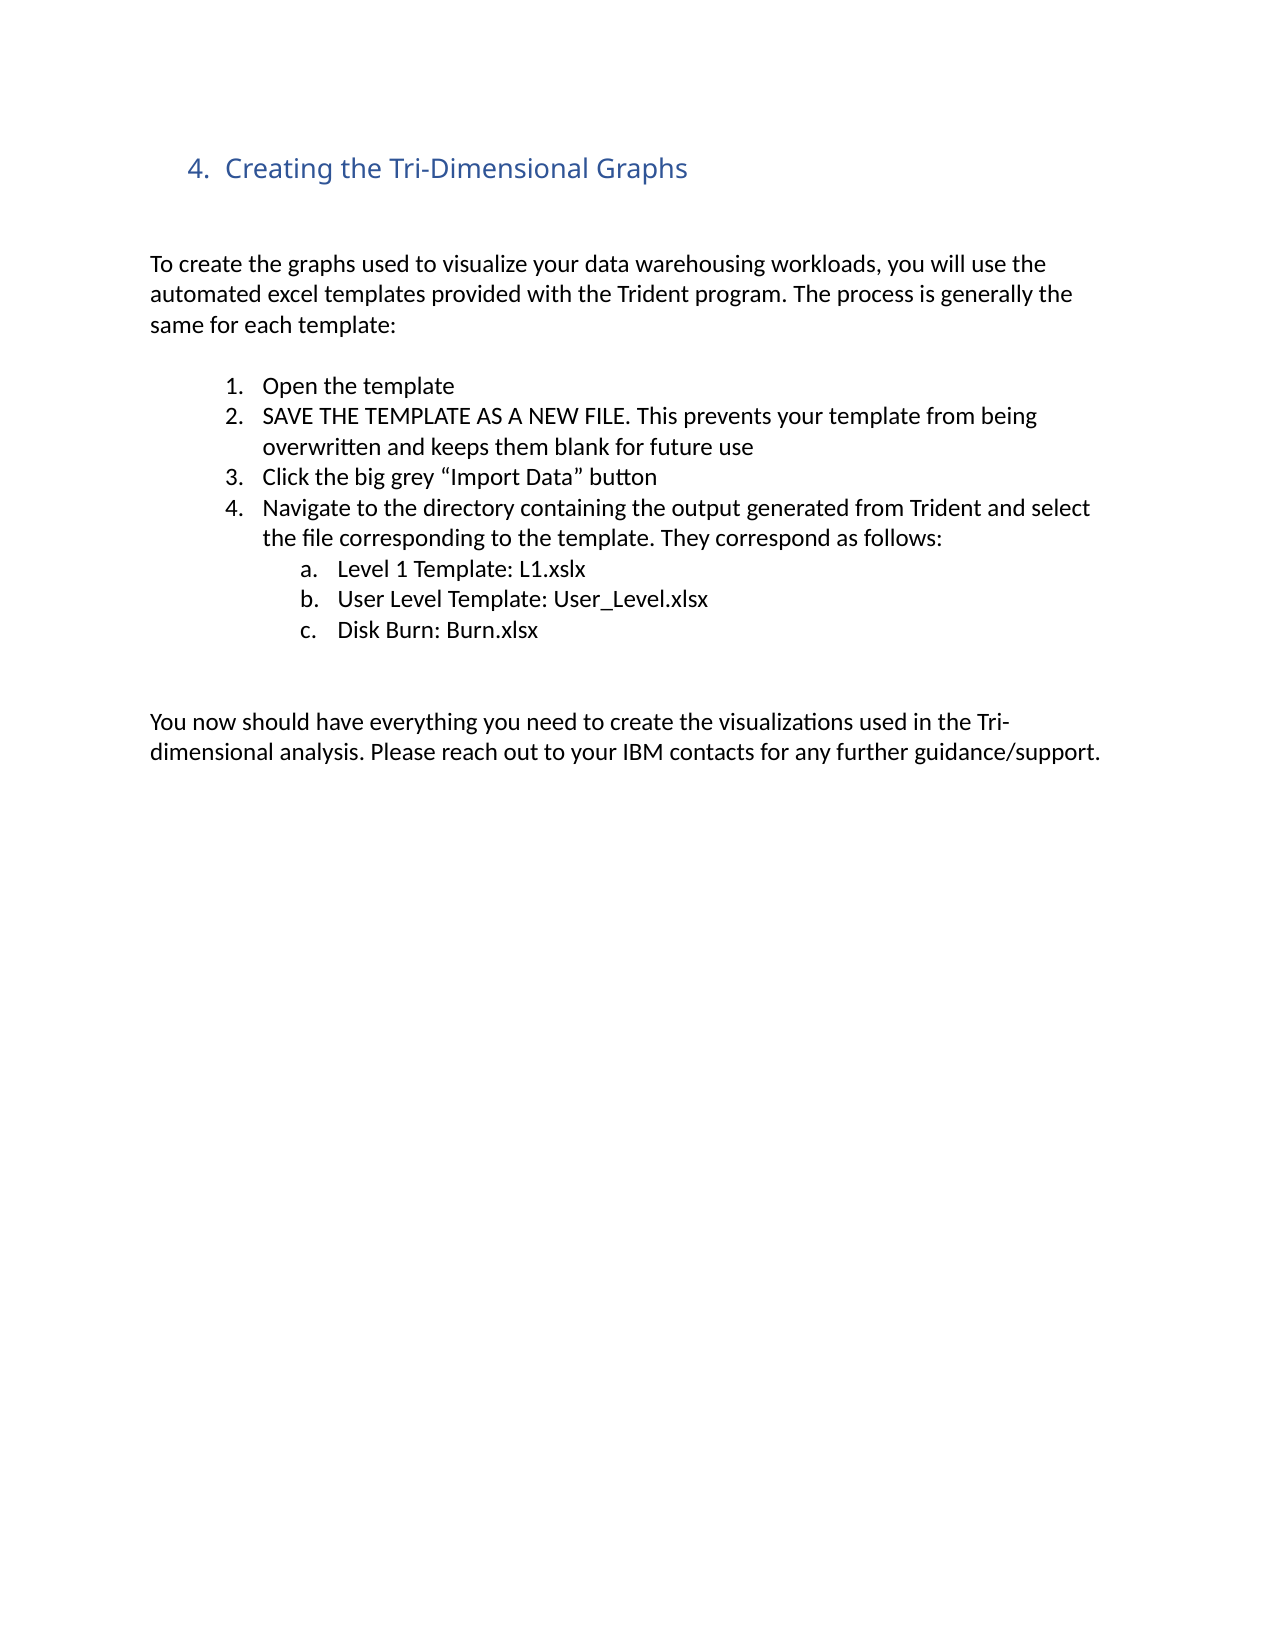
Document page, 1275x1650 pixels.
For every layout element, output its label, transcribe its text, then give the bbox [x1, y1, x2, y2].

list Level 1 Template: L1.xslx [300, 553, 1125, 584]
text You now should have everything you need to create the visualizations used in the Tri-dimensional analysis. Please reach out to your IBM contacts for any further guidance/support. [150, 706, 1125, 767]
list Navigate to the directory containing the output generated from Trident and select the file corresponding to the template. They correspond as follows: [225, 492, 1125, 553]
list Disk Burn: Burn.xlsx [300, 614, 1125, 645]
text To create the graphs used to visualize your data warehousing workloads, you will use the automated excel templates provided with the Trident program. The process is generally the same for each template: [150, 248, 1125, 339]
list User Level Template: User_Level.xlsx [300, 584, 1125, 614]
subtitle Creating the Tri-Dimensional Graphs [187, 150, 1125, 187]
list Click the big grey “Import Data” button [225, 462, 1125, 492]
list Open the template [225, 370, 1125, 401]
list SAVE THE TEMPLATE AS A NEW FILE. This prevents your template from being overwritten and keeps them blank for future use [225, 401, 1125, 462]
